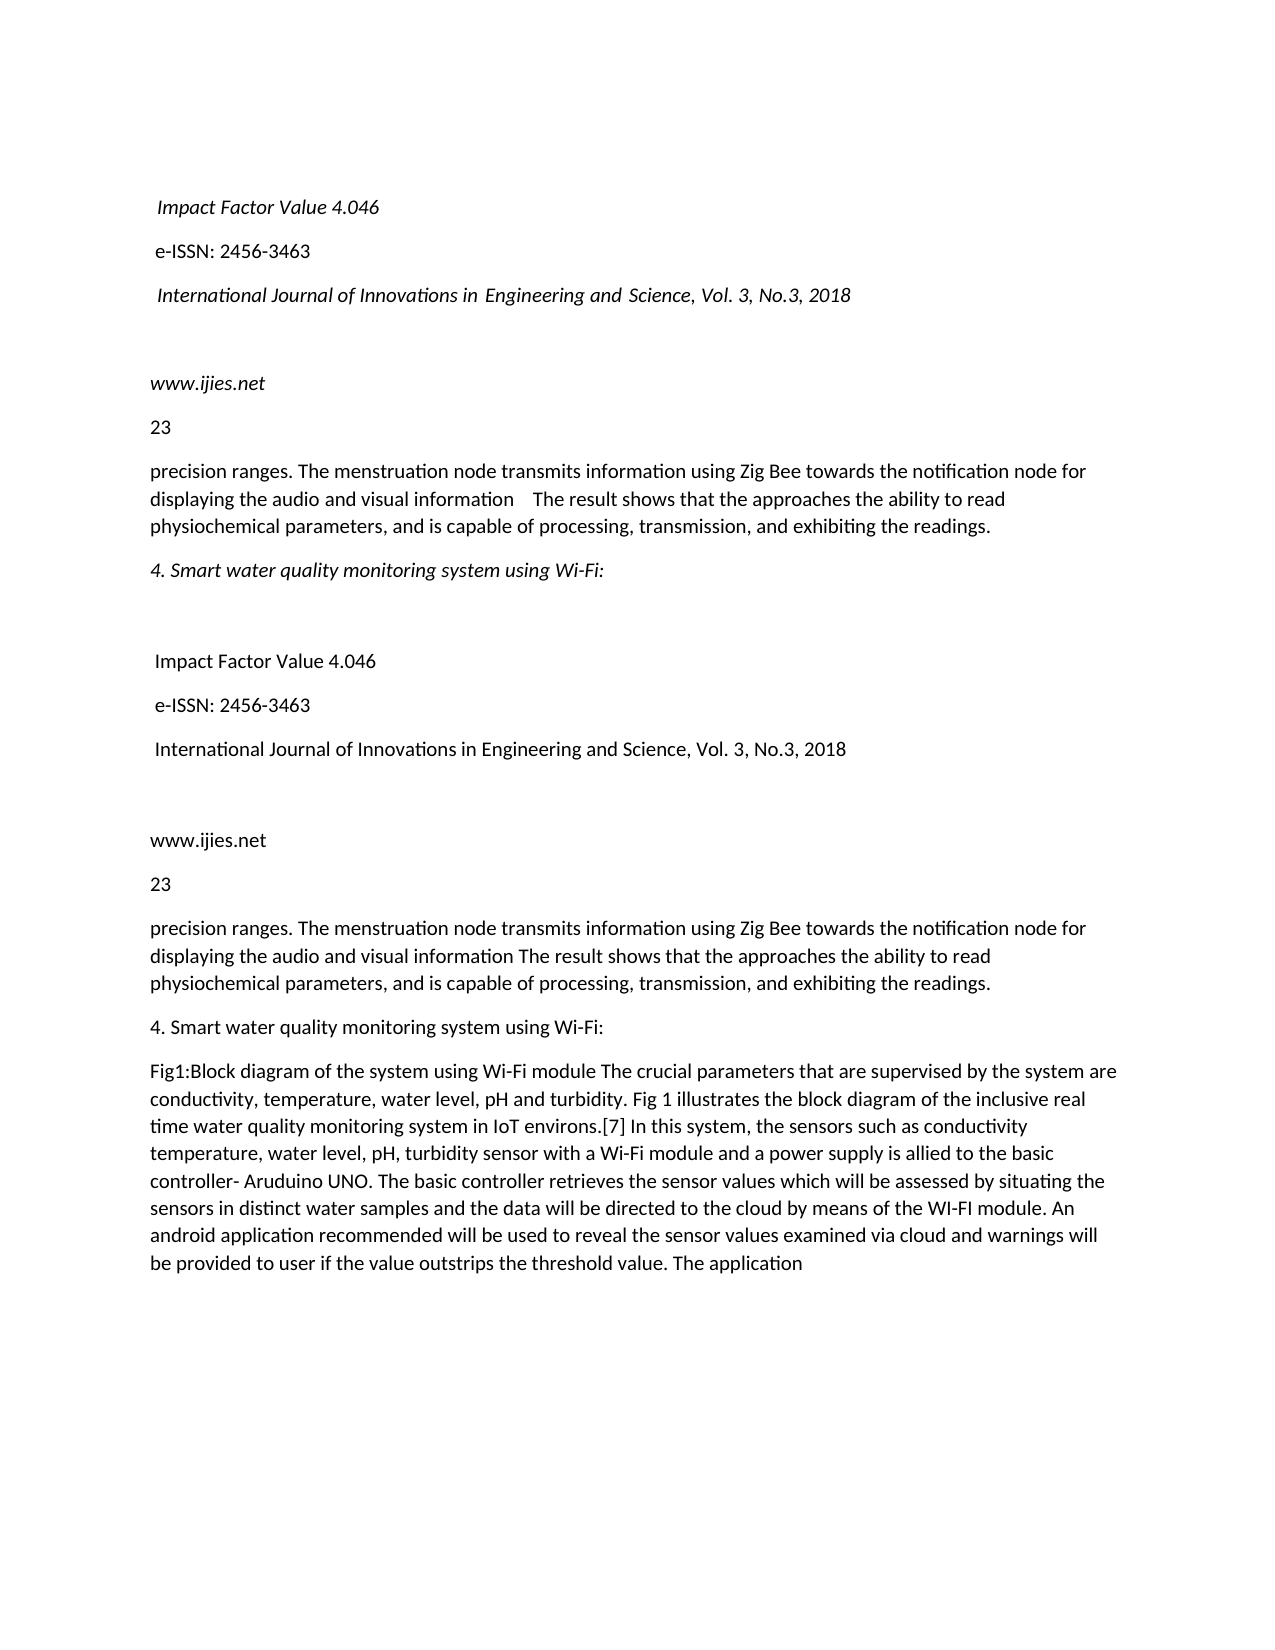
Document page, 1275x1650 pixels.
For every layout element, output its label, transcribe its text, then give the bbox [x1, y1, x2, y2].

text 4. Smart water quality monitoring system using Wi-Fi: [150, 1014, 1125, 1040]
text Impact Factor Value 4.046 [150, 648, 1125, 674]
text International Journal of Innovations in Engineering and Science, Vol. 3, No.3, 2018 [150, 736, 1125, 762]
text 23 [150, 414, 1125, 440]
text precision ranges. The menstruation node transmits information using Zig Bee towards the notification node for displaying the audio and visual information The result shows that the approaches the ability to read physiochemical parameters, and is capable of processing, transmission, and exhibiting the readings. [150, 915, 1125, 996]
text www.ijies.net [150, 370, 1125, 396]
text Impact Factor Value 4.046 [150, 194, 1125, 219]
text Fig1:Block diagram of the system using Wi-Fi module The crucial parameters that are supervised by the system are conductivity, temperature, water level, pH and turbidity. Fig 1 illustrates the block diagram of the inclusive real time water quality monitoring system in IoT environs.[7] In this system, the sensors such as conductivity temperature, water level, pH, turbidity sensor with a Wi-Fi module and a power supply is allied to the basic controller- Aruduino UNO. The basic controller retrieves the sensor values which will be assessed by situating the sensors in distinct water samples and the data will be directed to the cloud by means of the WI-FI module. An android application recommended will be used to reveal the sensor values examined via cloud and warnings will be provided to user if the value outstrips the threshold value. The application [150, 1058, 1125, 1276]
text e-ISSN: 2456-3463 [150, 238, 1125, 263]
text e-ISSN: 2456-3463 [150, 692, 1125, 718]
text precision ranges. The menstruation node transmits information using Zig Bee towards the notification node for displaying the audio and visual information The result shows that the approaches the ability to read physiochemical parameters, and is capable of processing, transmission, and exhibiting the readings. [150, 458, 1125, 539]
text 4. Smart water quality monitoring system using Wi-Fi: [150, 557, 1125, 583]
text 23 [150, 871, 1125, 897]
text International Journal of Innovations in Engineering and Science, Vol. 3, No.3, 2018 [150, 282, 1125, 308]
text www.ijies.net [150, 827, 1125, 853]
